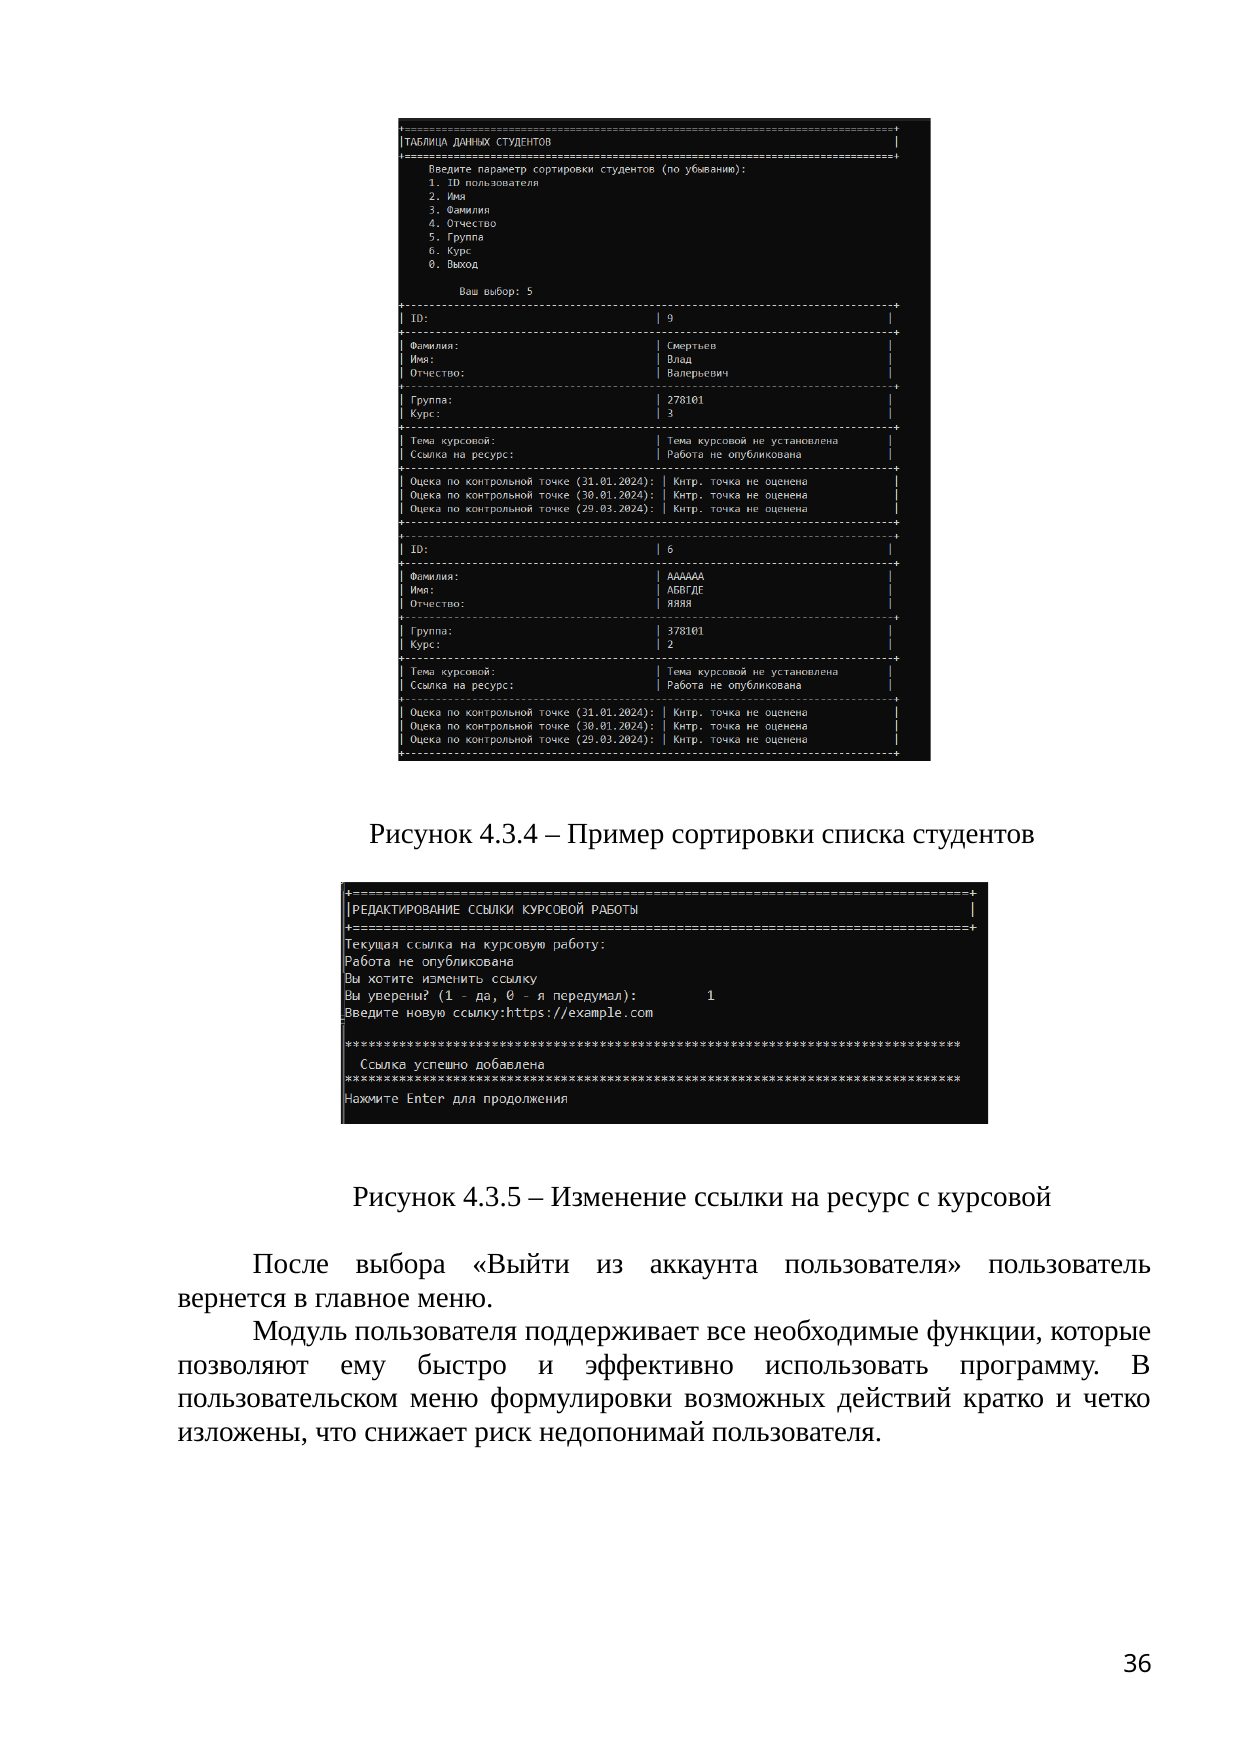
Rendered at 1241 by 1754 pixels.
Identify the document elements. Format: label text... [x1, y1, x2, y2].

picture [398, 118, 931, 761]
text После выбора «Выйти из аккаунта пользователя» пользователь вернется в главное меню. [177, 1246, 1152, 1313]
text Рисунок 4.3.4 – Пример сортировки списка студентов [177, 816, 1152, 849]
picture [340, 882, 989, 1124]
text Модуль пользователя поддерживает все необходимые функции, которые позволяют ему быстро и эффективно использовать программу. В пользовательском меню формулировки возможных действий кратко и четко изложены, что снижает риск недопонимай пользователя. [177, 1313, 1152, 1447]
text Рисунок 4.3.5 – Изменение ссылки на ресурс с курсовой [177, 1179, 1152, 1213]
